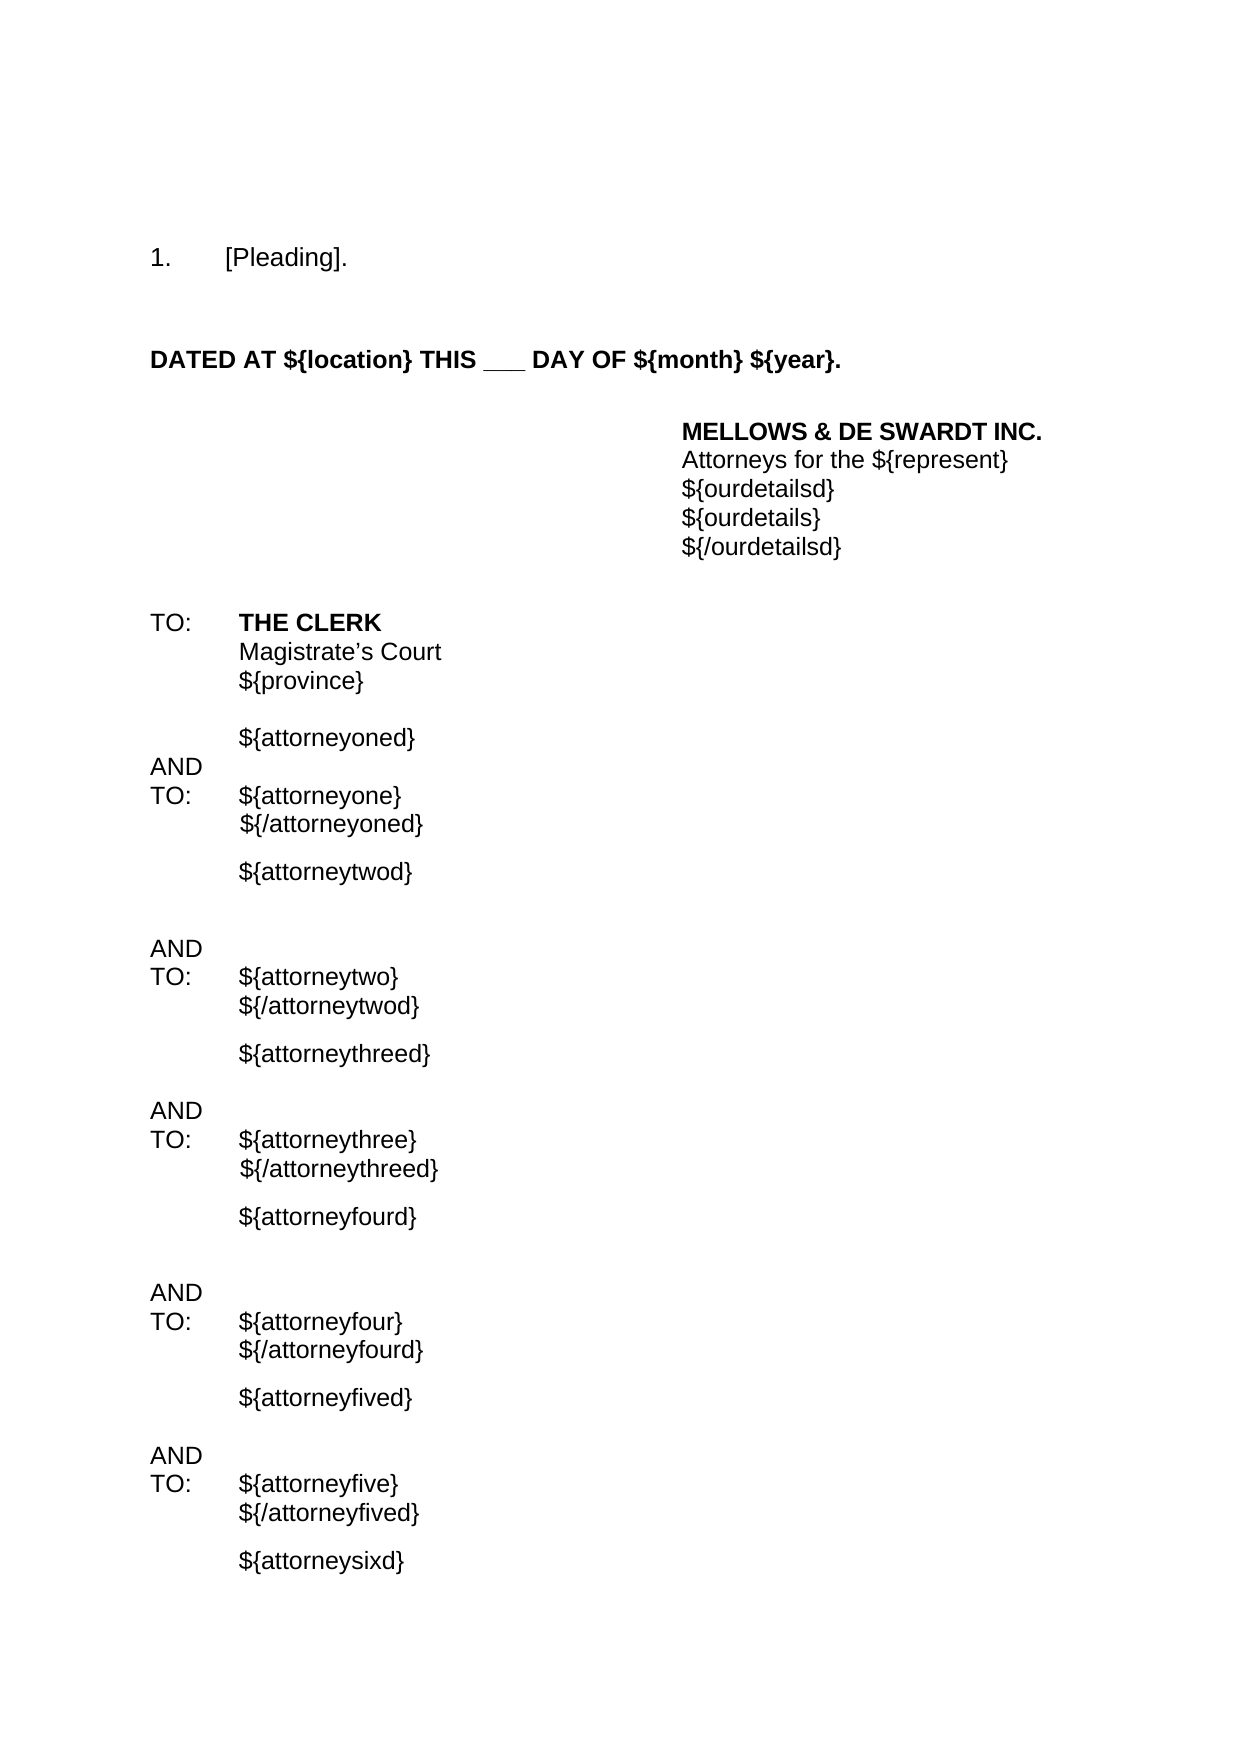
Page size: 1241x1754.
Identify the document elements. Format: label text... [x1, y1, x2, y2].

text MELLOWS & DE SWARDT INC. [682, 417, 1090, 445]
text ${/attorneythreed} [239, 1154, 1090, 1182]
text AND [150, 933, 1090, 962]
text ${/attorneyoned} [239, 809, 1090, 838]
text ${attorneyoned} [239, 723, 1090, 752]
text ${attorneythreed} [239, 1039, 1090, 1067]
text TO: ${attorneyfive} [150, 1469, 1090, 1498]
text ${attorneytwod} [239, 857, 1090, 886]
text TO: THE CLERK [150, 608, 1090, 637]
text AND [150, 1441, 1090, 1469]
text ${attorneyfived} [239, 1383, 1090, 1412]
text Magistrate’s Court [164, 637, 1090, 666]
text TO: ${attorneythree} [150, 1125, 1090, 1154]
list [Pleading]. [150, 242, 1090, 272]
text TO: ${attorneyone} [150, 781, 1090, 809]
text ${/attorneyfourd} [239, 1335, 1090, 1364]
text ${ourdetails} [682, 503, 1090, 532]
text ${/attorneyfived} [239, 1498, 1090, 1527]
text ${/attorneytwod} [239, 991, 1090, 1020]
text TO: ${attorneytwo} [150, 962, 1090, 991]
text ${ourdetailsd} [682, 474, 1090, 503]
text ${attorneysixd} [239, 1546, 1090, 1574]
text AND [150, 752, 1090, 781]
text ${province} [239, 666, 1090, 694]
text AND [150, 1278, 1090, 1307]
text TO: ${attorneyfour} [150, 1307, 1090, 1335]
text AND [150, 1096, 1090, 1125]
text ${/ourdetailsd} [682, 532, 1090, 560]
text Attorneys for the ${represent} [682, 445, 1090, 474]
text DATED AT ${location} THIS ___ DAY OF ${month} ${year}. [150, 345, 1090, 373]
text ${attorneyfourd} [239, 1201, 1090, 1230]
